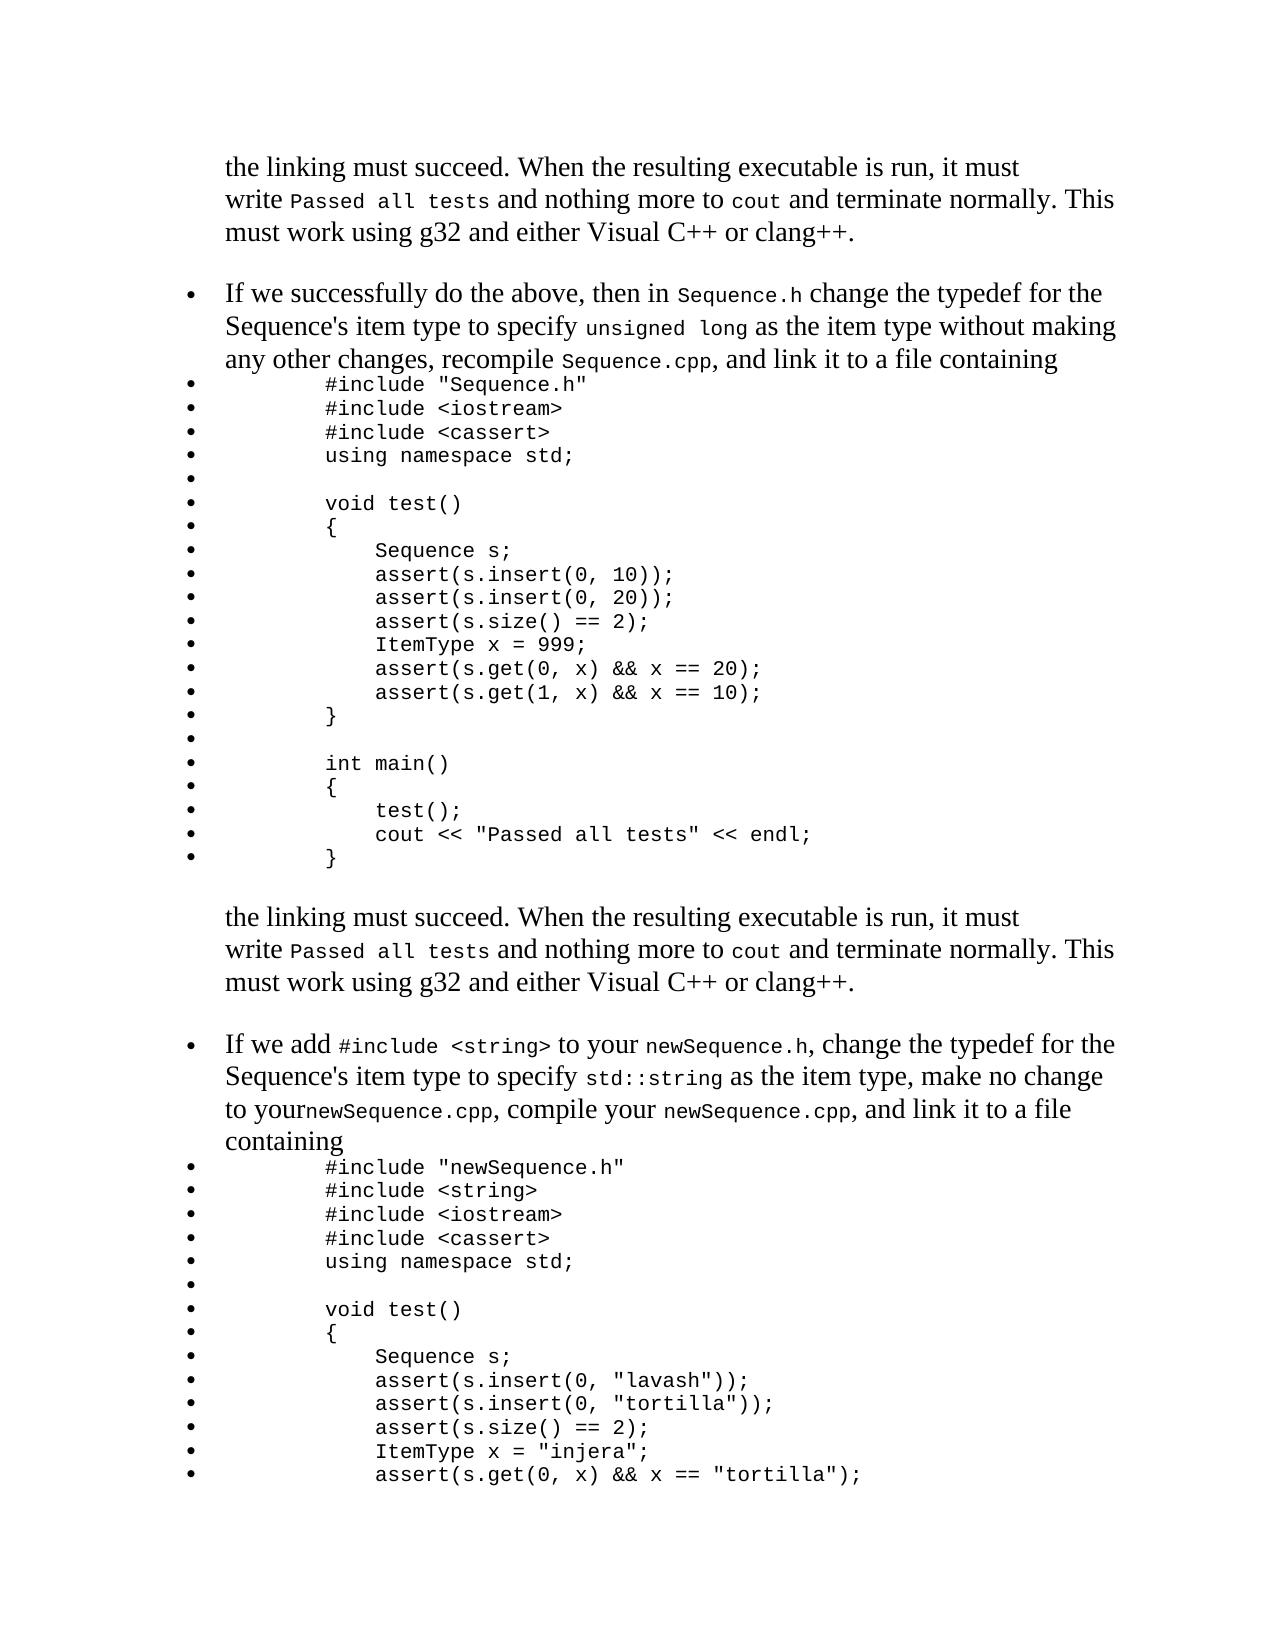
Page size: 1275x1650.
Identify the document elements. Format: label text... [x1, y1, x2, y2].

list #include <iostream> [187, 398, 1125, 422]
list } [187, 847, 1125, 871]
list void test() [187, 1299, 1125, 1322]
text the linking must succeed. When the resulting executable is run, it must write Passed all tests and nothing more to cout and terminate normally. This must work using g32 and either Visual C++ or clang++. [225, 150, 1125, 247]
list #include <cassert> [187, 422, 1125, 445]
list #include "Sequence.h" [187, 374, 1125, 398]
list assert(s.insert(0, 10)); [187, 563, 1125, 587]
list cout << "Passed all tests" << endl; [187, 824, 1125, 847]
text the linking must succeed. When the resulting executable is run, it must write Passed all tests and nothing more to cout and terminate normally. This must work using g32 and either Visual C++ or clang++. [225, 900, 1125, 997]
list Sequence s; [187, 1346, 1125, 1370]
list ItemType x = "injera"; [187, 1441, 1125, 1464]
list { [187, 1322, 1125, 1346]
list assert(s.insert(0, 20)); [187, 587, 1125, 611]
list int main() [187, 753, 1125, 776]
list } [187, 705, 1125, 729]
list Sequence s; [187, 540, 1125, 563]
list ItemType x = 999; [187, 634, 1125, 658]
list test(); [187, 800, 1125, 824]
list assert(s.size() == 2); [187, 611, 1125, 634]
list #include <string> [187, 1181, 1125, 1204]
list If we successfully do the above, then in Sequence.h change the typedef for the Sequence's item type to specify unsigned long as the item type without making any other changes, recompile Sequence.cpp, and link it to a file containing [187, 277, 1125, 374]
list assert(s.get(0, x) && x == 20); [187, 658, 1125, 682]
list assert(s.insert(0, "tortilla")); [187, 1393, 1125, 1417]
list { [187, 776, 1125, 800]
list { [187, 516, 1125, 540]
list assert(s.get(1, x) && x == 10); [187, 682, 1125, 705]
list assert(s.get(0, x) && x == "tortilla"); [187, 1464, 1125, 1488]
list #include "newSequence.h" [187, 1157, 1125, 1181]
list using namespace std; [187, 445, 1125, 469]
list #include <iostream> [187, 1204, 1125, 1228]
list using namespace std; [187, 1251, 1125, 1275]
list #include <cassert> [187, 1228, 1125, 1251]
list assert(s.size() == 2); [187, 1417, 1125, 1441]
list void test() [187, 493, 1125, 516]
list assert(s.insert(0, "lavash")); [187, 1370, 1125, 1393]
list If we add #include <string> to your newSequence.h, change the typedef for the Sequence's item type to specify std::string as the item type, make no change to yournewSequence.cpp, compile your newSequence.cpp, and link it to a file containing [187, 1027, 1125, 1157]
